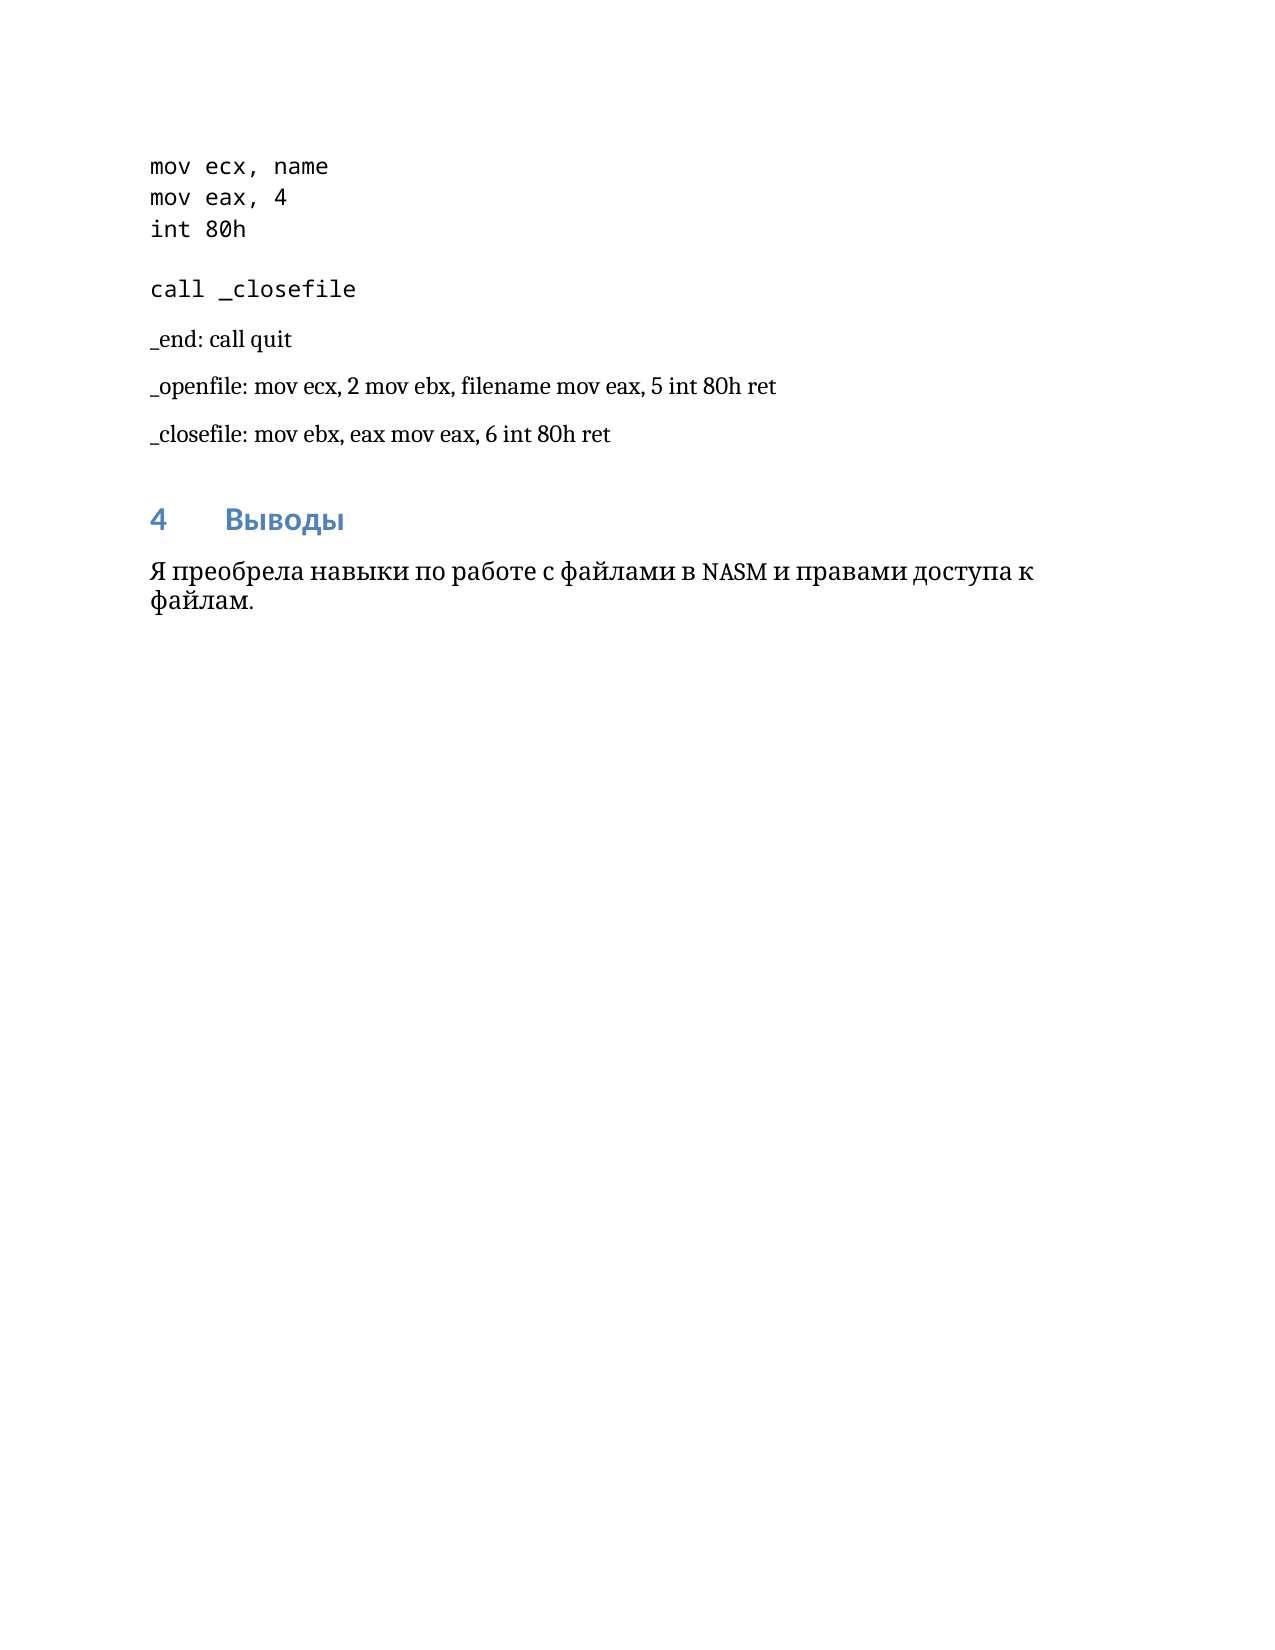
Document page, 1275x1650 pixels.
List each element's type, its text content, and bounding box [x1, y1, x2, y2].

subtitle 4 Выводы [150, 498, 1125, 539]
text Я преобрела навыки по работе с файлами в NASM и правами доступа к файлам. [150, 558, 1125, 615]
text _closefile: mov ebx, eax mov eax, 6 int 80h ret [150, 419, 1125, 448]
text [150, 150, 1125, 304]
text _end: call quit [150, 324, 1125, 353]
text _openfile: mov ecx, 2 mov ebx, filename mov eax, 5 int 80h ret [150, 372, 1125, 401]
